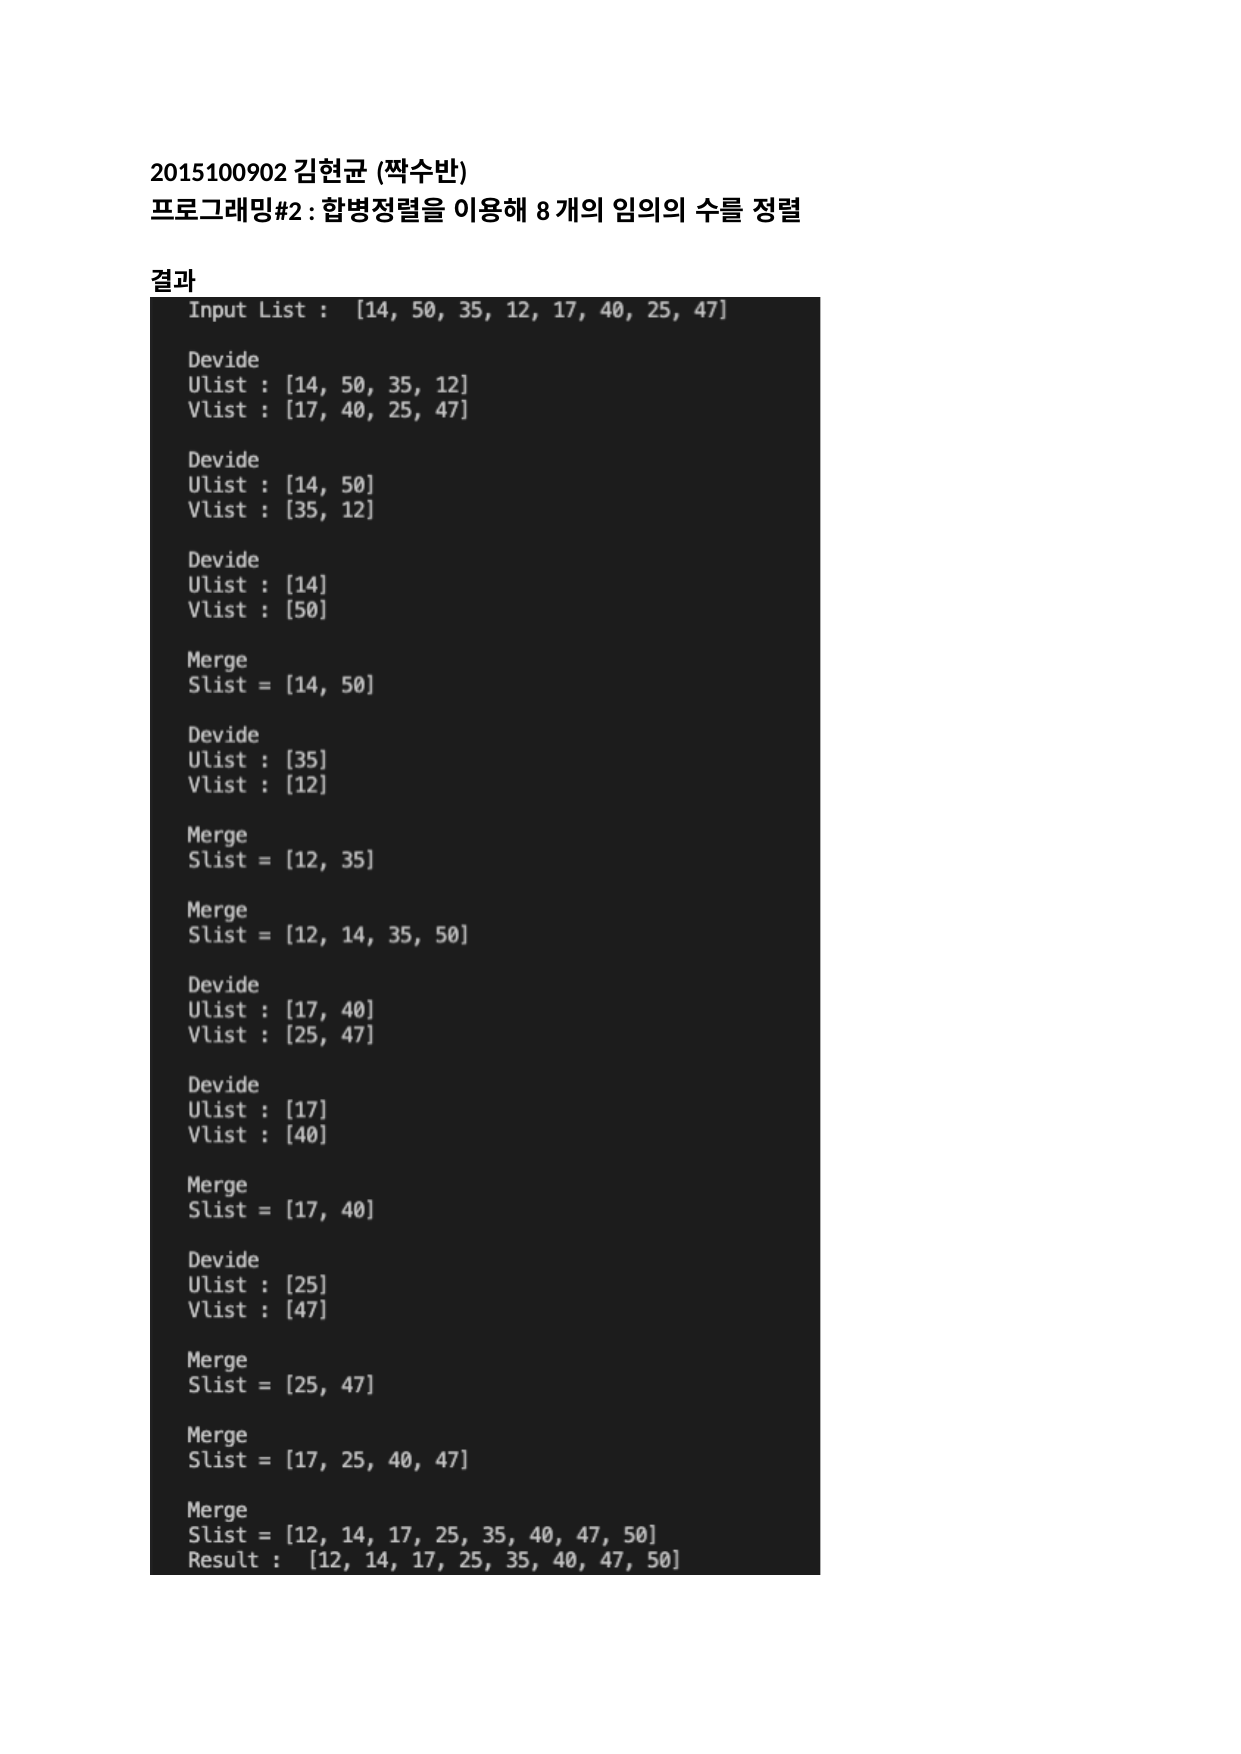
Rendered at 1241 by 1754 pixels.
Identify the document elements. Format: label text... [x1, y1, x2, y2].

text 프로그래밍#2 : 합병정렬을 이용해 8개의 임의의 수를 정렬 [150, 189, 1090, 228]
text 결과 [150, 262, 1090, 298]
picture [150, 297, 821, 1575]
text 2015100902 김현균 (짝수반) [150, 150, 1090, 189]
